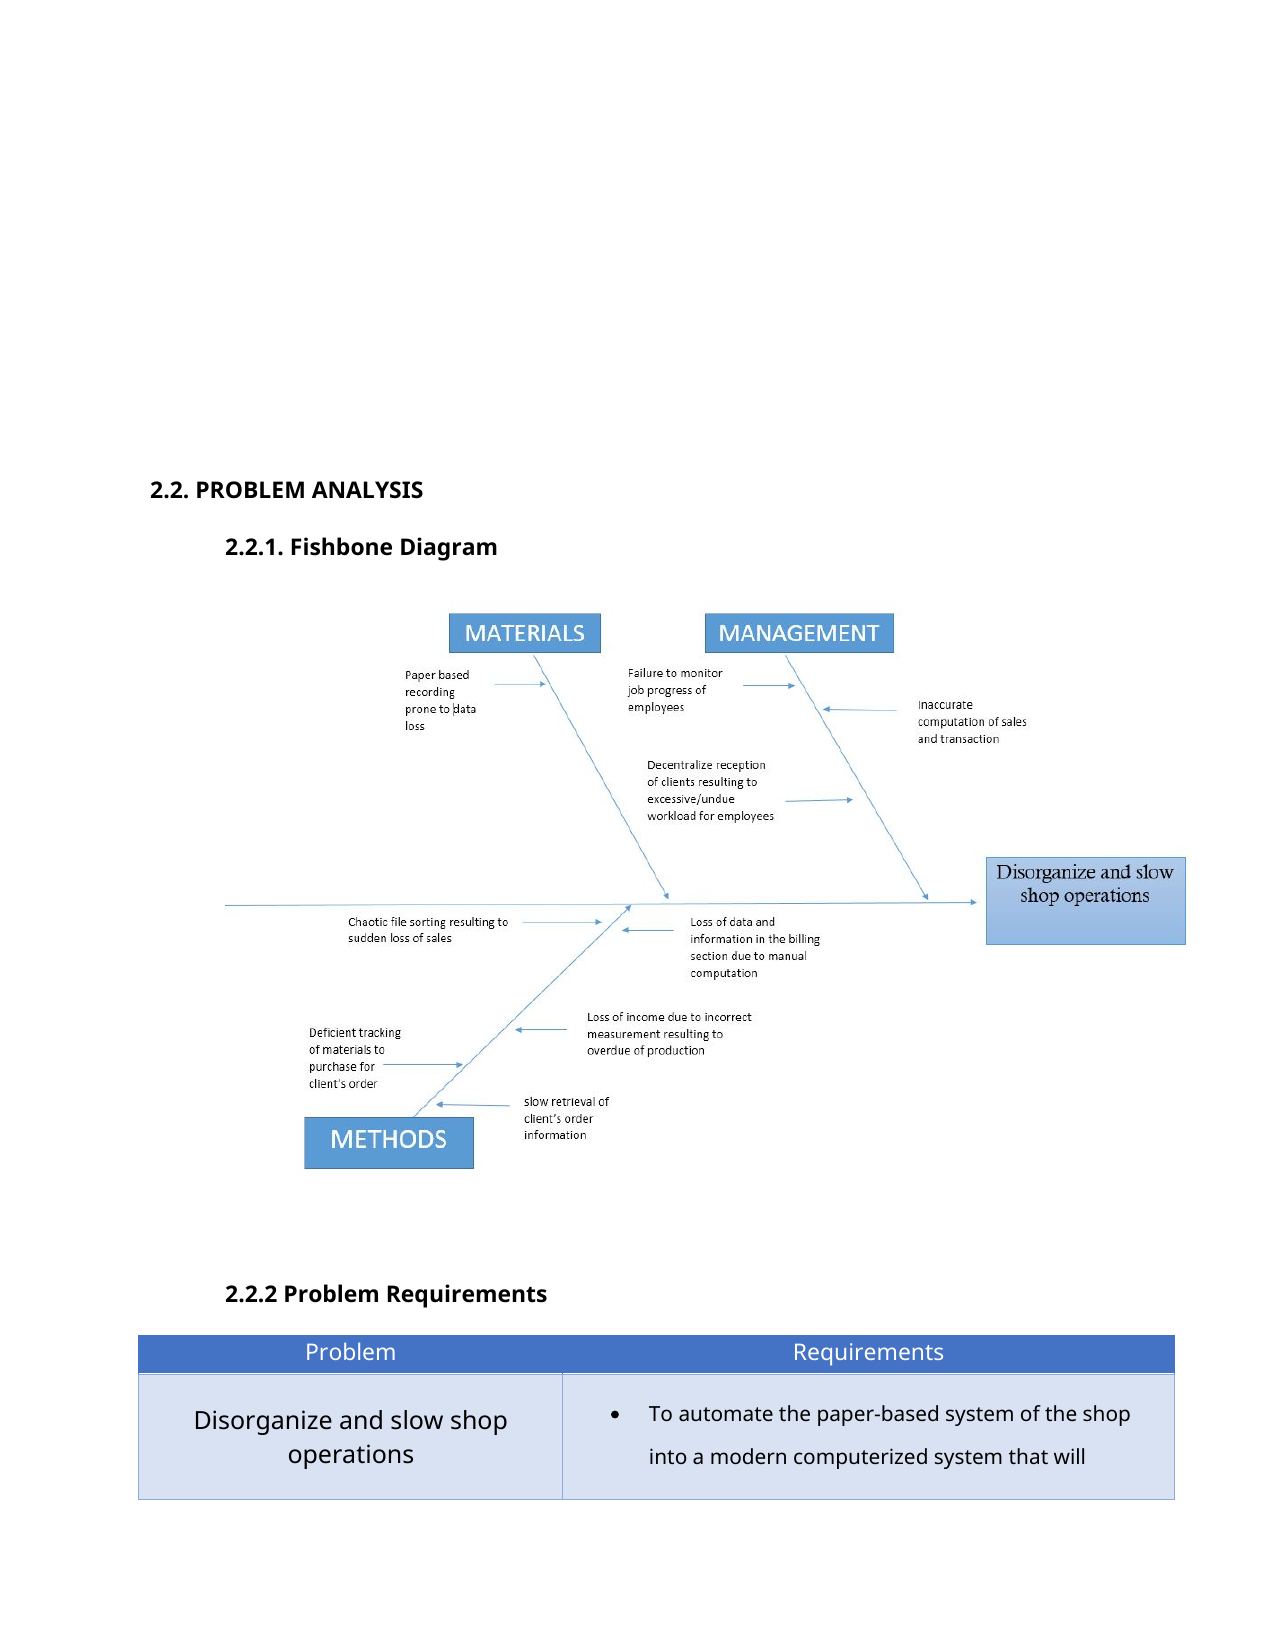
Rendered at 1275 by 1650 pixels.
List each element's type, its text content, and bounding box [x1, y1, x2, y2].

table_header Requirements [563, 1336, 1174, 1373]
text 2.2.2 Problem Requirements [150, 1278, 1125, 1309]
text 2.2. PROBLEM ANALYSIS [150, 474, 1125, 505]
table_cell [563, 1375, 1174, 1499]
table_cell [139, 1375, 562, 1499]
text 2.2.1. Fishbone Diagram [150, 531, 1125, 562]
table_header Problem [139, 1336, 562, 1373]
picture [225, 587, 1200, 1196]
